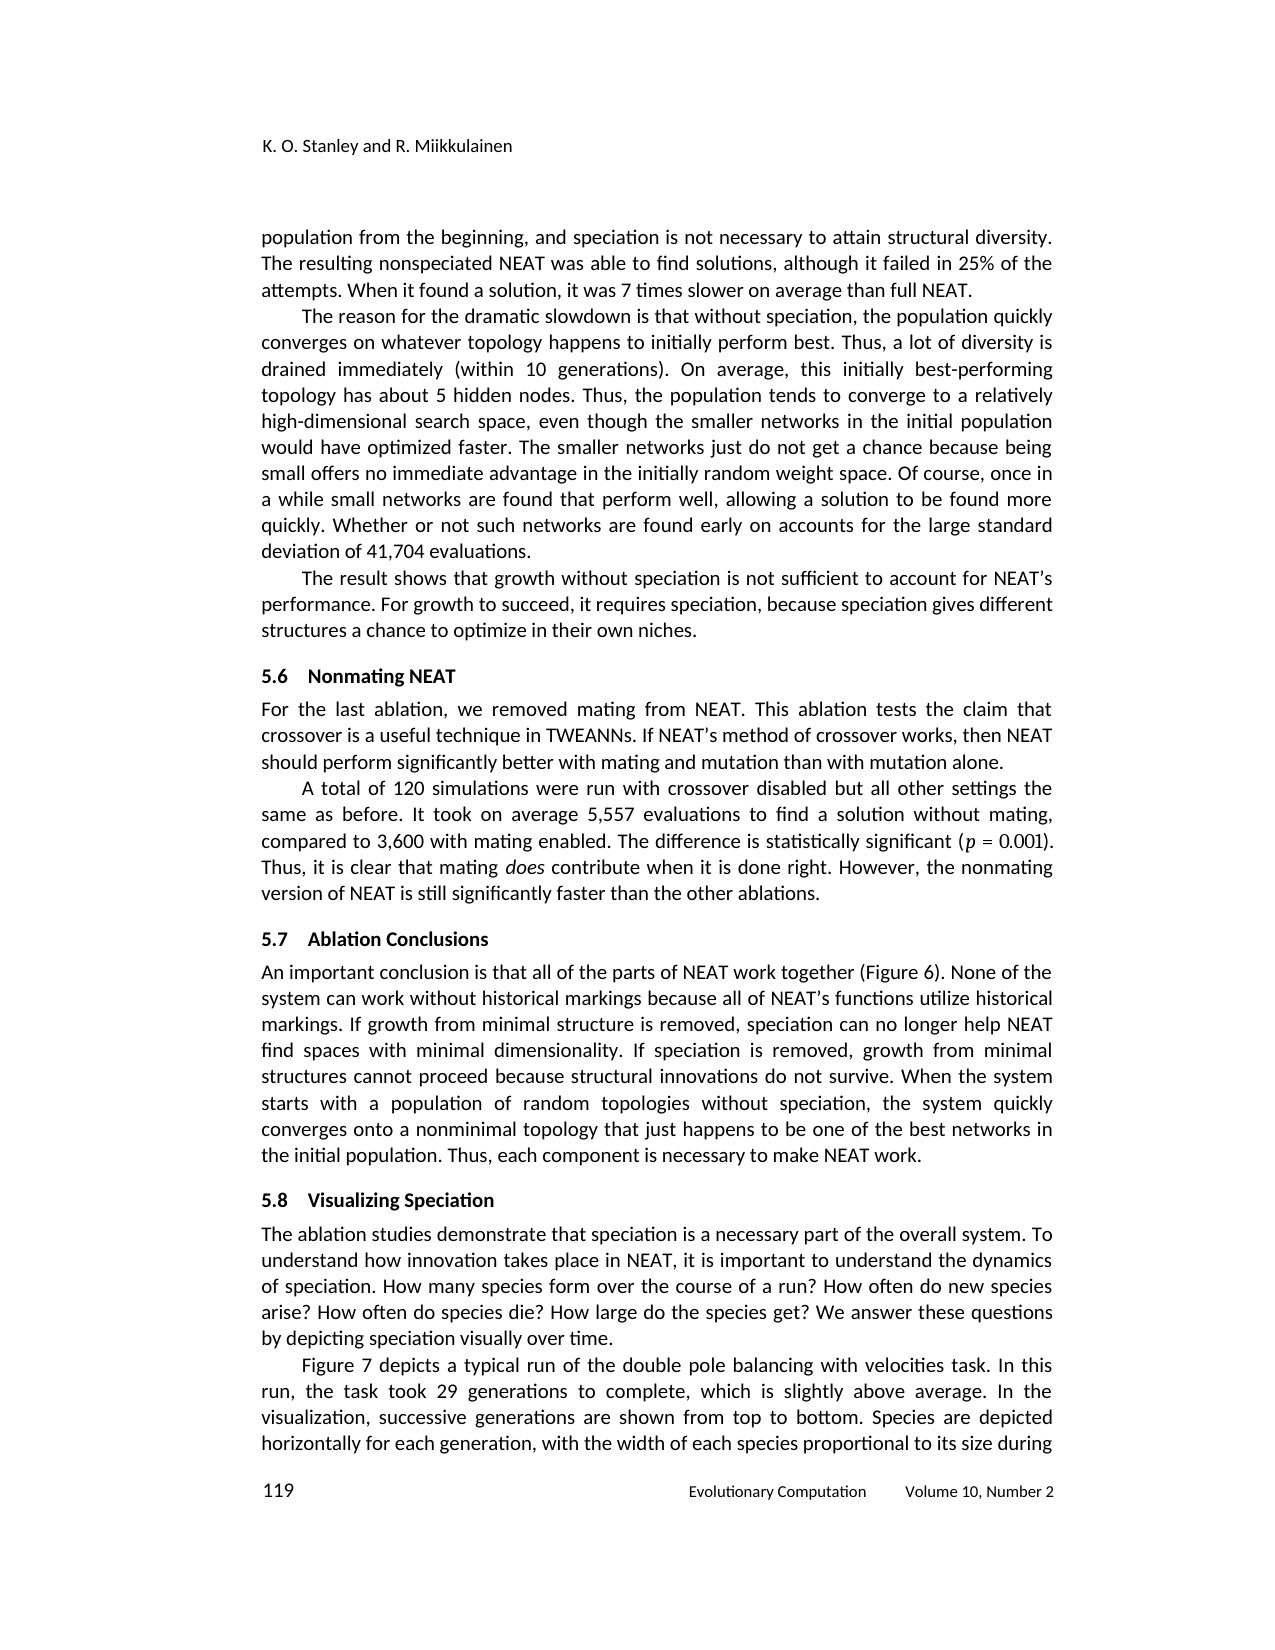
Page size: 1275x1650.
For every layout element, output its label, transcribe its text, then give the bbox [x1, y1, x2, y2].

subtitle Ablation Conclusions [261, 926, 1054, 951]
text For the last ablation, we removed mating from NEAT. This ablation tests the claim that crossover is a useful technique in TWEANNs. If NEAT’s method of crossover works, then NEAT should perform significantly better with mating and mutation than with mutation alone. [261, 697, 1054, 774]
text An important conclusion is that all of the parts of NEAT work together (Figure 6). None of the system can work without historical markings because all of NEAT’s functions utilize historical markings. If growth from minimal structure is removed, speciation can no longer help NEAT find spaces with minimal dimensionality. If speciation is removed, growth from minimal structures cannot proceed because structural innovations do not survive. When the system starts with a population of random topologies without speciation, the system quickly converges onto a nonminimal topology that just happens to be one of the best networks in the initial population. Thus, each component is necessary to make NEAT work. [261, 959, 1054, 1167]
text The reason for the dramatic slowdown is that without speciation, the population quickly converges on whatever topology happens to initially perform best. Thus, a lot of diversity is drained immediately (within 10 generations). On average, this initially best-performing topology has about 5 hidden nodes. Thus, the population tends to converge to a relatively high-dimensional search space, even though the smaller networks in the initial population would have optimized faster. The smaller networks just do not get a chance because being small offers no immediate advantage in the initially random weight space. Of course, once in a while small networks are found that perform well, allowing a solution to be found more quickly. Whether or not such networks are found early on accounts for the large standard deviation of 41,704 evaluations. [261, 303, 1054, 564]
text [261, 224, 1054, 302]
text A total of 120 simulations were run with crossover disabled but all other settings the same as before. It took on average 5,557 evaluations to find a solution without mating, compared to 3,600 with mating enabled. The difference is statistically significant (p = 0.001). Thus, it is clear that mating does contribute when it is done right. However, the nonmating version of NEAT is still significantly faster than the other ablations. [261, 776, 1054, 906]
text The ablation studies demonstrate that speciation is a necessary part of the overall system. To understand how innovation takes place in NEAT, it is important to understand the dynamics of speciation. How many species form over the course of a run? How often do new species arise? How often do species die? How large do the species get? We answer these questions by depicting speciation visually over time. [261, 1221, 1054, 1351]
subtitle Visualizing Speciation [261, 1188, 1054, 1213]
text The result shows that growth without speciation is not sufficient to account for NEAT’s performance. For growth to succeed, it requires speciation, because speciation gives different structures a chance to optimize in their own niches. [261, 565, 1054, 643]
subtitle Nonmating NEAT [261, 663, 1054, 689]
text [261, 1352, 1054, 1456]
